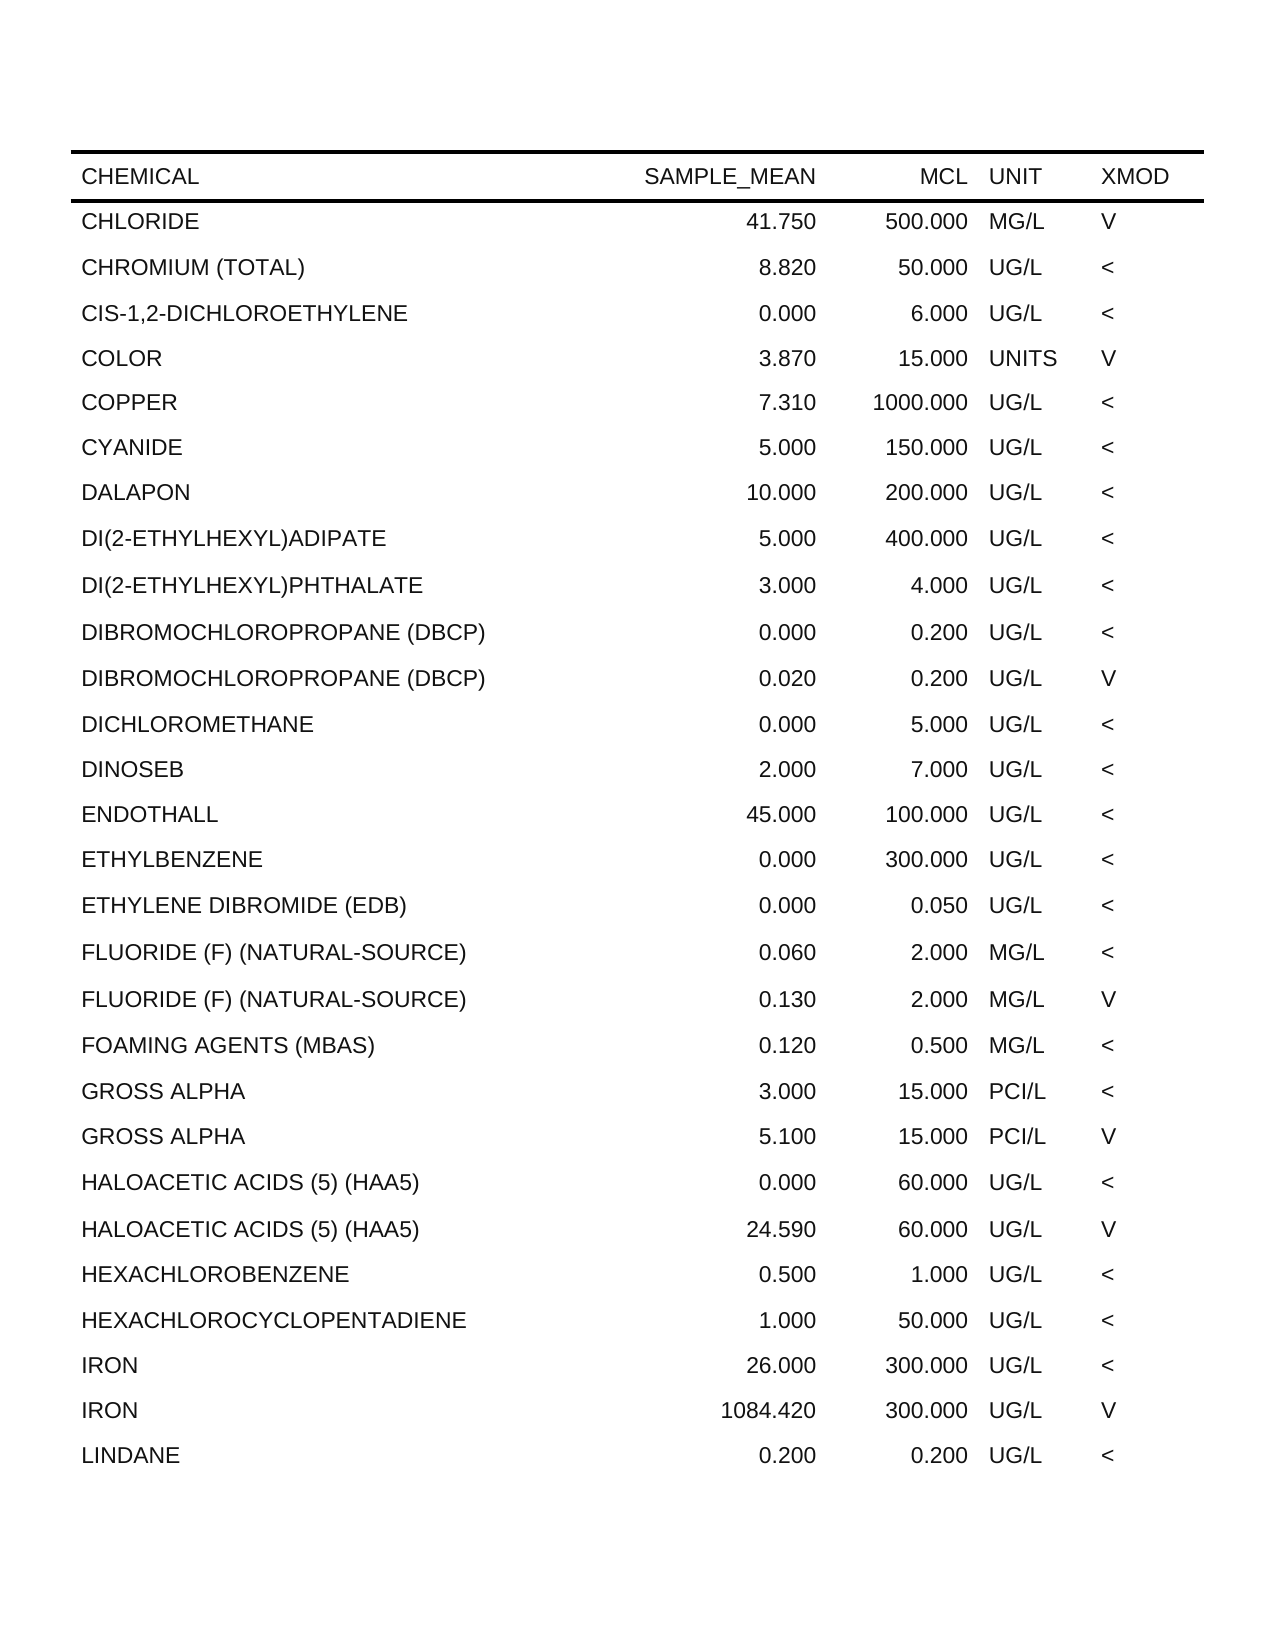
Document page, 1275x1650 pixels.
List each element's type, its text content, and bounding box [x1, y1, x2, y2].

table_cell 0.130 [614, 975, 826, 1022]
table_cell 41.750 [614, 203, 826, 244]
table_cell 5.000 [614, 515, 826, 562]
table_cell 0.500 [614, 1252, 826, 1297]
table_cell UG/L [978, 1159, 1090, 1206]
table_cell UG/L [978, 608, 1090, 655]
table_cell < [1090, 792, 1204, 837]
table_cell UG/L [978, 655, 1090, 701]
table_cell UG/L [978, 792, 1090, 837]
table_cell CHROMIUM (TOTAL) [71, 244, 614, 290]
table_cell 0.050 [826, 882, 978, 929]
table_cell GROSS ALPHA [71, 1114, 614, 1159]
table_cell 15.000 [826, 1114, 978, 1159]
table_cell 300.000 [826, 837, 978, 882]
table_cell 0.000 [614, 837, 826, 882]
table_cell 50.000 [826, 1297, 978, 1342]
table_cell GROSS ALPHA [71, 1069, 614, 1114]
table_cell 0.000 [614, 608, 826, 655]
table_cell UG/L [978, 244, 1090, 290]
table_cell 10.000 [614, 470, 826, 515]
table_cell CYANIDE [71, 425, 614, 470]
table_cell HALOACETIC ACIDS (5) (HAA5) [71, 1206, 614, 1252]
table_cell FLUORIDE (F) (NATURAL-SOURCE) [71, 975, 614, 1022]
table_cell UG/L [978, 1206, 1090, 1252]
table_cell 0.500 [826, 1022, 978, 1068]
table_cell ETHYLBENZENE [71, 837, 614, 882]
table_cell 0.000 [614, 882, 826, 929]
table_cell 1.000 [614, 1297, 826, 1342]
table_cell 3.000 [614, 1069, 826, 1114]
table_cell UG/L [978, 562, 1090, 608]
table_cell V [1090, 1206, 1204, 1252]
table_cell 15.000 [826, 336, 978, 379]
table_cell UG/L [978, 882, 1090, 929]
table_cell 1084.420 [614, 1388, 826, 1433]
table_cell < [1090, 747, 1204, 792]
table_cell 0.000 [614, 701, 826, 747]
table_cell < [1090, 882, 1204, 929]
table_cell DALAPON [71, 470, 614, 515]
table_cell 3.870 [614, 336, 826, 379]
table_cell < [1090, 515, 1204, 562]
table_cell 7.000 [826, 747, 978, 792]
table_cell LINDANE [71, 1433, 614, 1478]
table_cell 200.000 [826, 470, 978, 515]
table_cell COPPER [71, 380, 614, 425]
table_cell PCI/L [978, 1069, 1090, 1114]
table_cell 0.200 [826, 608, 978, 655]
table_cell < [1090, 244, 1204, 290]
table_header UNIT [978, 154, 1090, 198]
table_cell < [1090, 290, 1204, 336]
table_cell UNITS [978, 336, 1090, 379]
table_cell V [1090, 203, 1204, 244]
table_cell HEXACHLOROBENZENE [71, 1252, 614, 1297]
table_cell IRON [71, 1343, 614, 1388]
table_cell DI(2-ETHYLHEXYL)PHTHALATE [71, 562, 614, 608]
table_cell 400.000 [826, 515, 978, 562]
table_cell 300.000 [826, 1388, 978, 1433]
table_cell < [1090, 837, 1204, 882]
table_cell 5.100 [614, 1114, 826, 1159]
table_cell 5.000 [826, 701, 978, 747]
table_cell < [1090, 1297, 1204, 1342]
table_cell 2.000 [826, 929, 978, 975]
table_cell 5.000 [614, 425, 826, 470]
table_cell UG/L [978, 1433, 1090, 1478]
table_cell 0.200 [826, 1433, 978, 1478]
table_cell V [1090, 655, 1204, 701]
table_cell 2.000 [826, 975, 978, 1022]
table_cell 0.200 [826, 655, 978, 701]
table_cell IRON [71, 1388, 614, 1433]
table_cell MG/L [978, 975, 1090, 1022]
table_cell 4.000 [826, 562, 978, 608]
table_cell 0.000 [614, 290, 826, 336]
table_cell UG/L [978, 1252, 1090, 1297]
table_cell < [1090, 1343, 1204, 1388]
table_cell 0.020 [614, 655, 826, 701]
table_cell 500.000 [826, 203, 978, 244]
table_cell 24.590 [614, 1206, 826, 1252]
table_cell UG/L [978, 515, 1090, 562]
table_cell 300.000 [826, 1343, 978, 1388]
table_cell 50.000 [826, 244, 978, 290]
table_cell UG/L [978, 701, 1090, 747]
table_cell DICHLOROMETHANE [71, 701, 614, 747]
table_cell 6.000 [826, 290, 978, 336]
table_cell 26.000 [614, 1343, 826, 1388]
table_cell FOAMING AGENTS (MBAS) [71, 1022, 614, 1068]
table_cell DIBROMOCHLOROPROPANE (DBCP) [71, 655, 614, 701]
table_cell 1.000 [826, 1252, 978, 1297]
table_cell 0.000 [614, 1159, 826, 1206]
table_header CHEMICAL [71, 154, 614, 198]
table_cell 0.200 [614, 1433, 826, 1478]
table_cell HEXACHLOROCYCLOPENTADIENE [71, 1297, 614, 1342]
table_cell < [1090, 1069, 1204, 1114]
table_cell PCI/L [978, 1114, 1090, 1159]
table_cell < [1090, 470, 1204, 515]
table_cell < [1090, 380, 1204, 425]
table_cell UG/L [978, 1297, 1090, 1342]
table_cell 100.000 [826, 792, 978, 837]
table_cell CIS-1,2-DICHLOROETHYLENE [71, 290, 614, 336]
table_cell CHLORIDE [71, 203, 614, 244]
table_cell < [1090, 608, 1204, 655]
table_cell UG/L [978, 425, 1090, 470]
table_cell UG/L [978, 470, 1090, 515]
table_cell DINOSEB [71, 747, 614, 792]
table_header XMOD [1090, 154, 1204, 198]
table_cell 60.000 [826, 1206, 978, 1252]
table_header SAMPLE_MEAN [614, 154, 826, 198]
table_cell 60.000 [826, 1159, 978, 1206]
table_cell UG/L [978, 380, 1090, 425]
table_header MCL [826, 154, 978, 198]
table_cell MG/L [978, 203, 1090, 244]
table_cell < [1090, 1252, 1204, 1297]
table_cell FLUORIDE (F) (NATURAL-SOURCE) [71, 929, 614, 975]
table_cell UG/L [978, 1388, 1090, 1433]
table_cell MG/L [978, 929, 1090, 975]
table_cell < [1090, 1433, 1204, 1478]
table_cell 15.000 [826, 1069, 978, 1114]
table_cell ENDOTHALL [71, 792, 614, 837]
table_cell V [1090, 1388, 1204, 1433]
table_cell V [1090, 336, 1204, 379]
table_cell UG/L [978, 837, 1090, 882]
table_cell 45.000 [614, 792, 826, 837]
table_cell 2.000 [614, 747, 826, 792]
table_cell V [1090, 1114, 1204, 1159]
table_cell < [1090, 425, 1204, 470]
table_cell < [1090, 701, 1204, 747]
table_cell 0.120 [614, 1022, 826, 1068]
table_cell 3.000 [614, 562, 826, 608]
table_cell < [1090, 929, 1204, 975]
table_cell 150.000 [826, 425, 978, 470]
table_cell 1000.000 [826, 380, 978, 425]
table_cell DI(2-ETHYLHEXYL)ADIPATE [71, 515, 614, 562]
table_cell UG/L [978, 290, 1090, 336]
table_cell DIBROMOCHLOROPROPANE (DBCP) [71, 608, 614, 655]
table_cell HALOACETIC ACIDS (5) (HAA5) [71, 1159, 614, 1206]
table_cell 8.820 [614, 244, 826, 290]
table_cell UG/L [978, 747, 1090, 792]
table_cell < [1090, 1022, 1204, 1068]
table_cell V [1090, 975, 1204, 1022]
table_cell ETHYLENE DIBROMIDE (EDB) [71, 882, 614, 929]
table_cell COLOR [71, 336, 614, 379]
table_cell 0.060 [614, 929, 826, 975]
table_cell < [1090, 1159, 1204, 1206]
table_cell UG/L [978, 1343, 1090, 1388]
table_cell MG/L [978, 1022, 1090, 1068]
table_cell < [1090, 562, 1204, 608]
table_cell 7.310 [614, 380, 826, 425]
